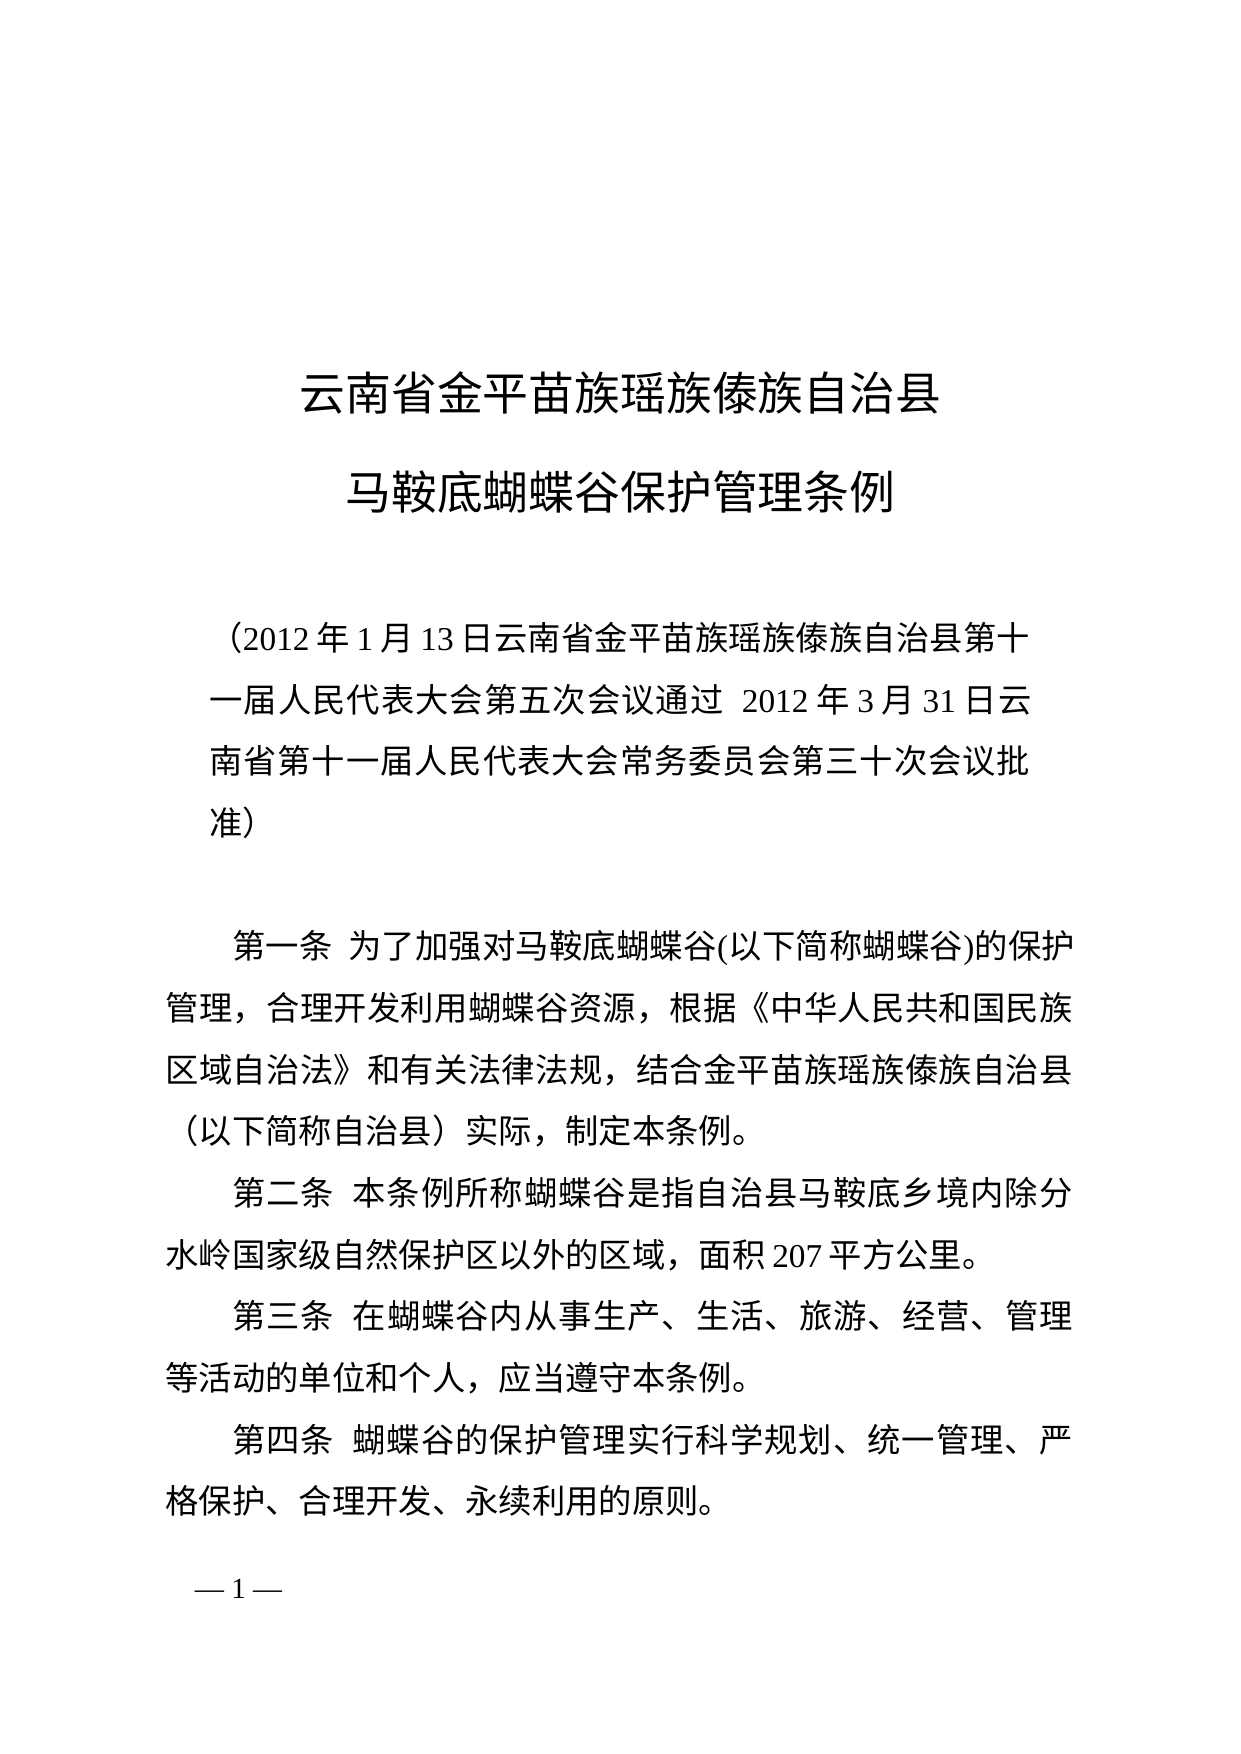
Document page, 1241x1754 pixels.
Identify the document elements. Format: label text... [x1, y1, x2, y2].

text 第一条 为了加强对马鞍底蝴蝶谷(以下简称蝴蝶谷)的保护管理，合理开发利用蝴蝶谷资源，根据《中华人民共和国民族区域自治法》和有关法律法规，结合金平苗族瑶族傣族自治县（以下简称自治县）实际，制定本条例。 [165, 909, 1075, 1156]
text （2012年1月13日云南省金平苗族瑶族傣族自治县第十一届人民代表大会第五次会议通过 2012年3月31日云南省第十一届人民代表大会常务委员会第三十次会议批准） [209, 601, 1031, 848]
text 第三条 在蝴蝶谷内从事生产、生活、旅游、经营、管理等活动的单位和个人，应当遵守本条例。 [165, 1279, 1075, 1403]
text 马鞍底蝴蝶谷保护管理条例 [165, 440, 1075, 539]
text 云南省金平苗族瑶族傣族自治县 [165, 341, 1075, 440]
text 第二条 本条例所称蝴蝶谷是指自治县马鞍底乡境内除分水岭国家级自然保护区以外的区域，面积207平方公里。 [165, 1156, 1075, 1279]
text 第四条 蝴蝶谷的保护管理实行科学规划、统一管理、严格保护、合理开发、永续利用的原则。 [165, 1403, 1075, 1526]
